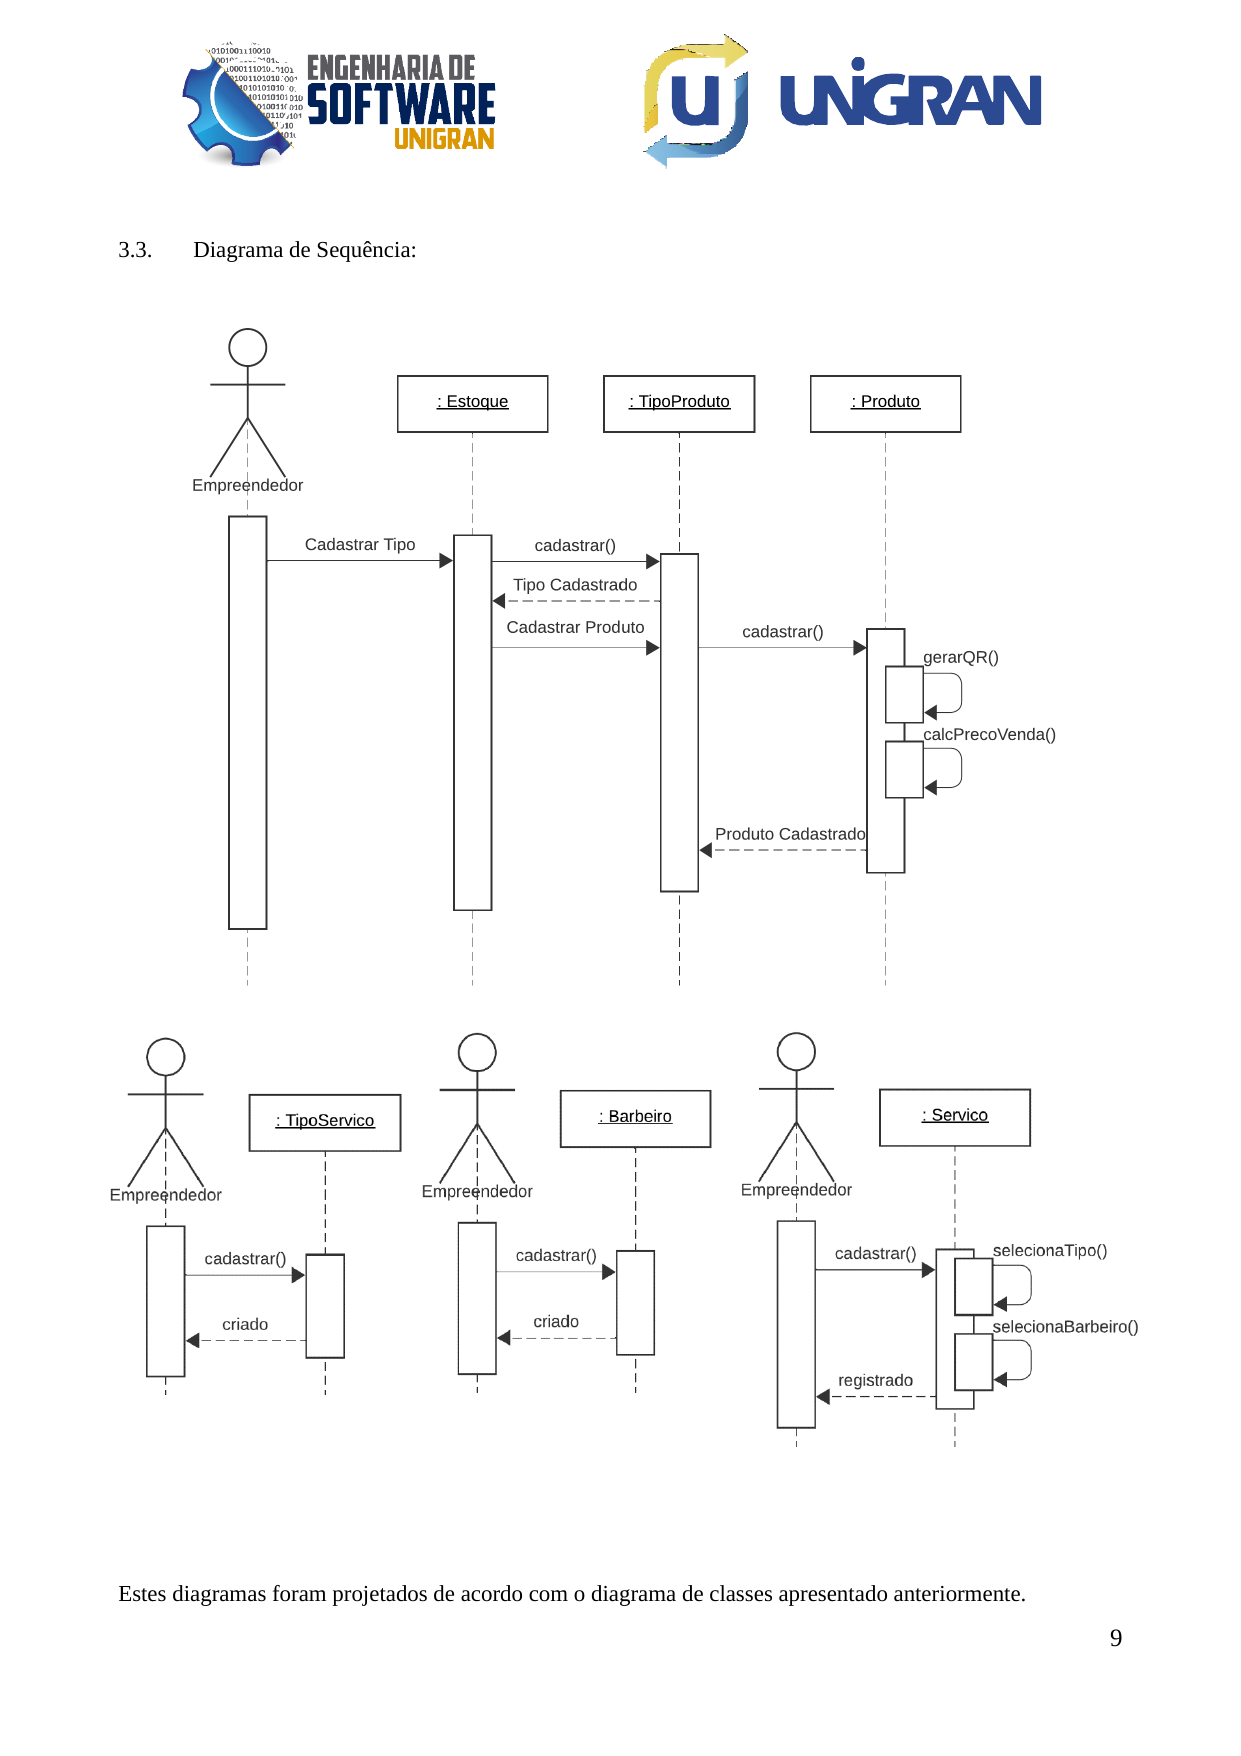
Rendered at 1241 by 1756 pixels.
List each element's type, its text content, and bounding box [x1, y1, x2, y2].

picture [102, 291, 1146, 1465]
text Estes diagramas foram projetados de acordo com o diagrama de classes apresentado anteriormente. [118, 1580, 1122, 1607]
picture [643, 32, 748, 169]
picture [851, 57, 865, 71]
picture [182, 41, 496, 168]
text 3.3. Diagrama de Sequência: [118, 236, 1122, 263]
